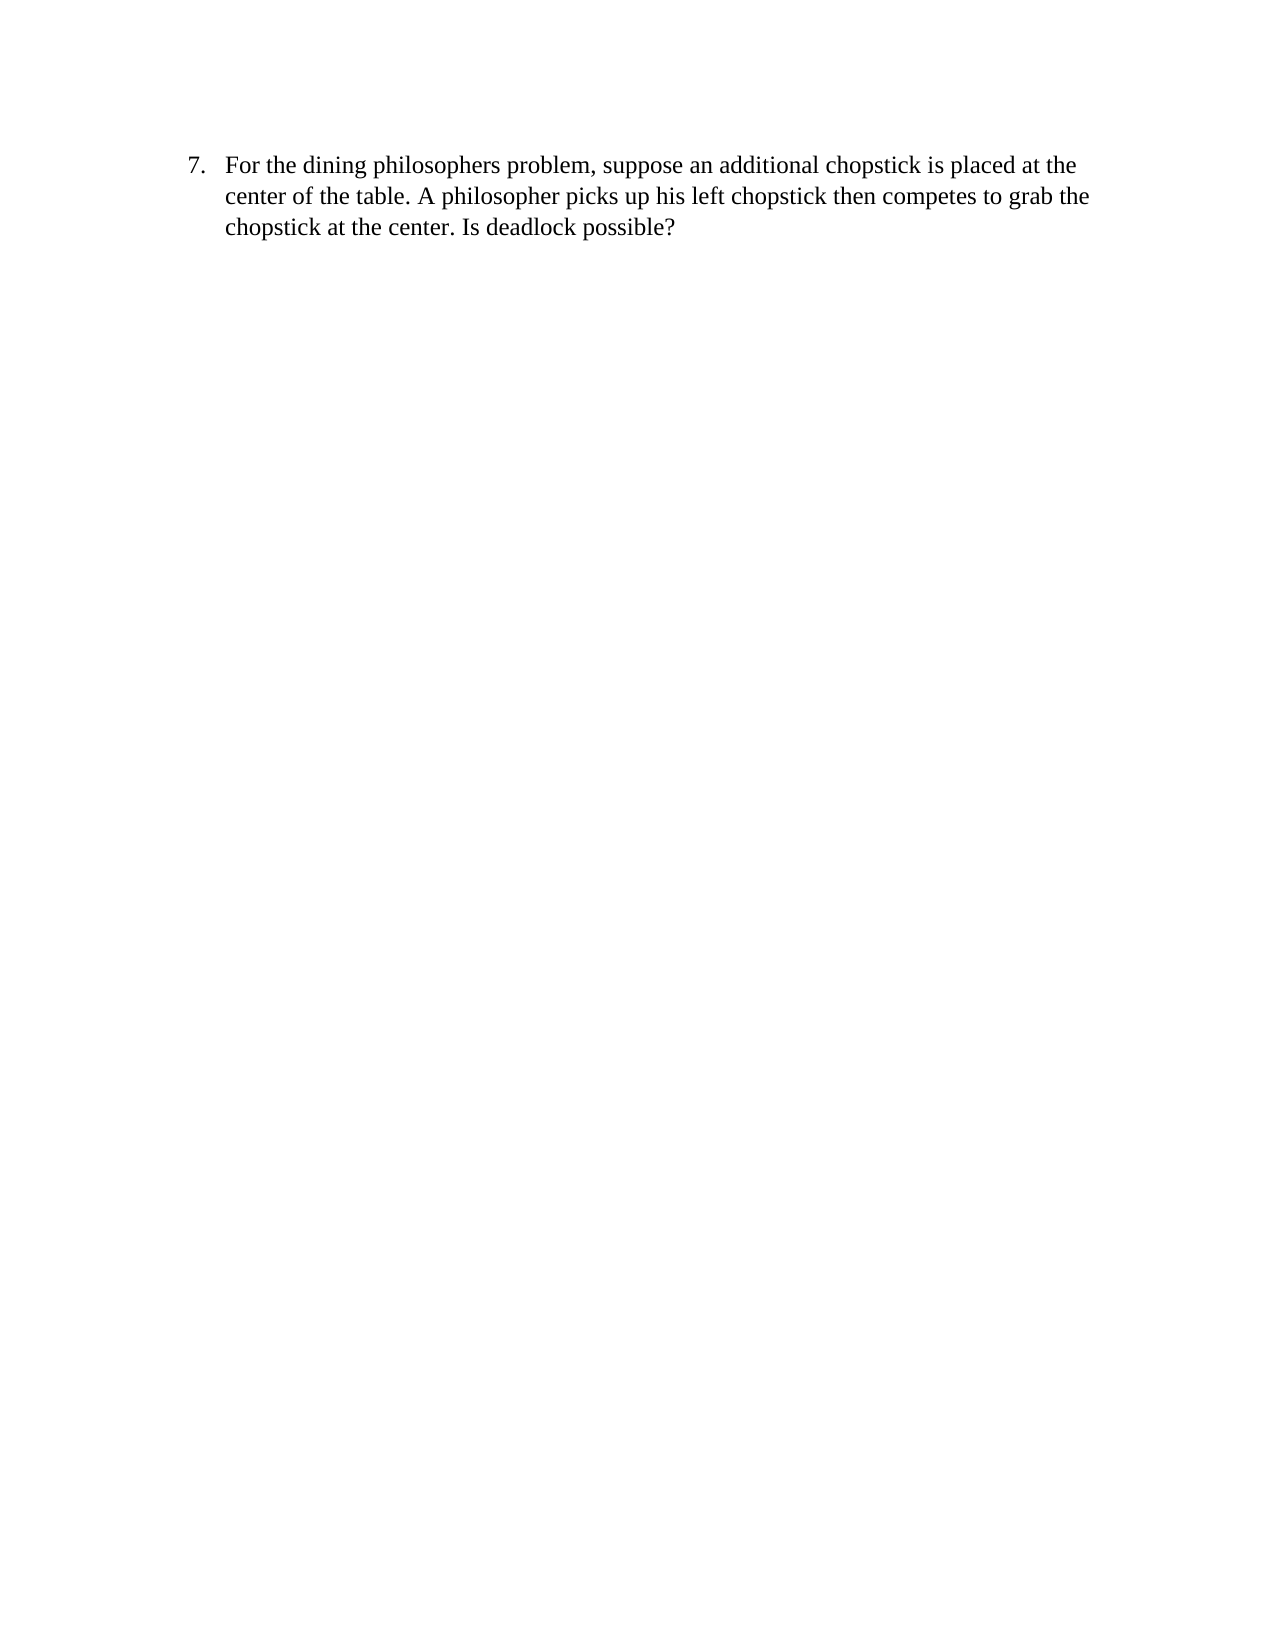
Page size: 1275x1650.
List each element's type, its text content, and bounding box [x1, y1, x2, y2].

list For the dining philosophers problem, suppose an additional chopstick is placed at the center of the table. A philosopher picks up his left chopstick then competes to grab the chopstick at the center. Is deadlock possible? [187, 150, 1125, 241]
